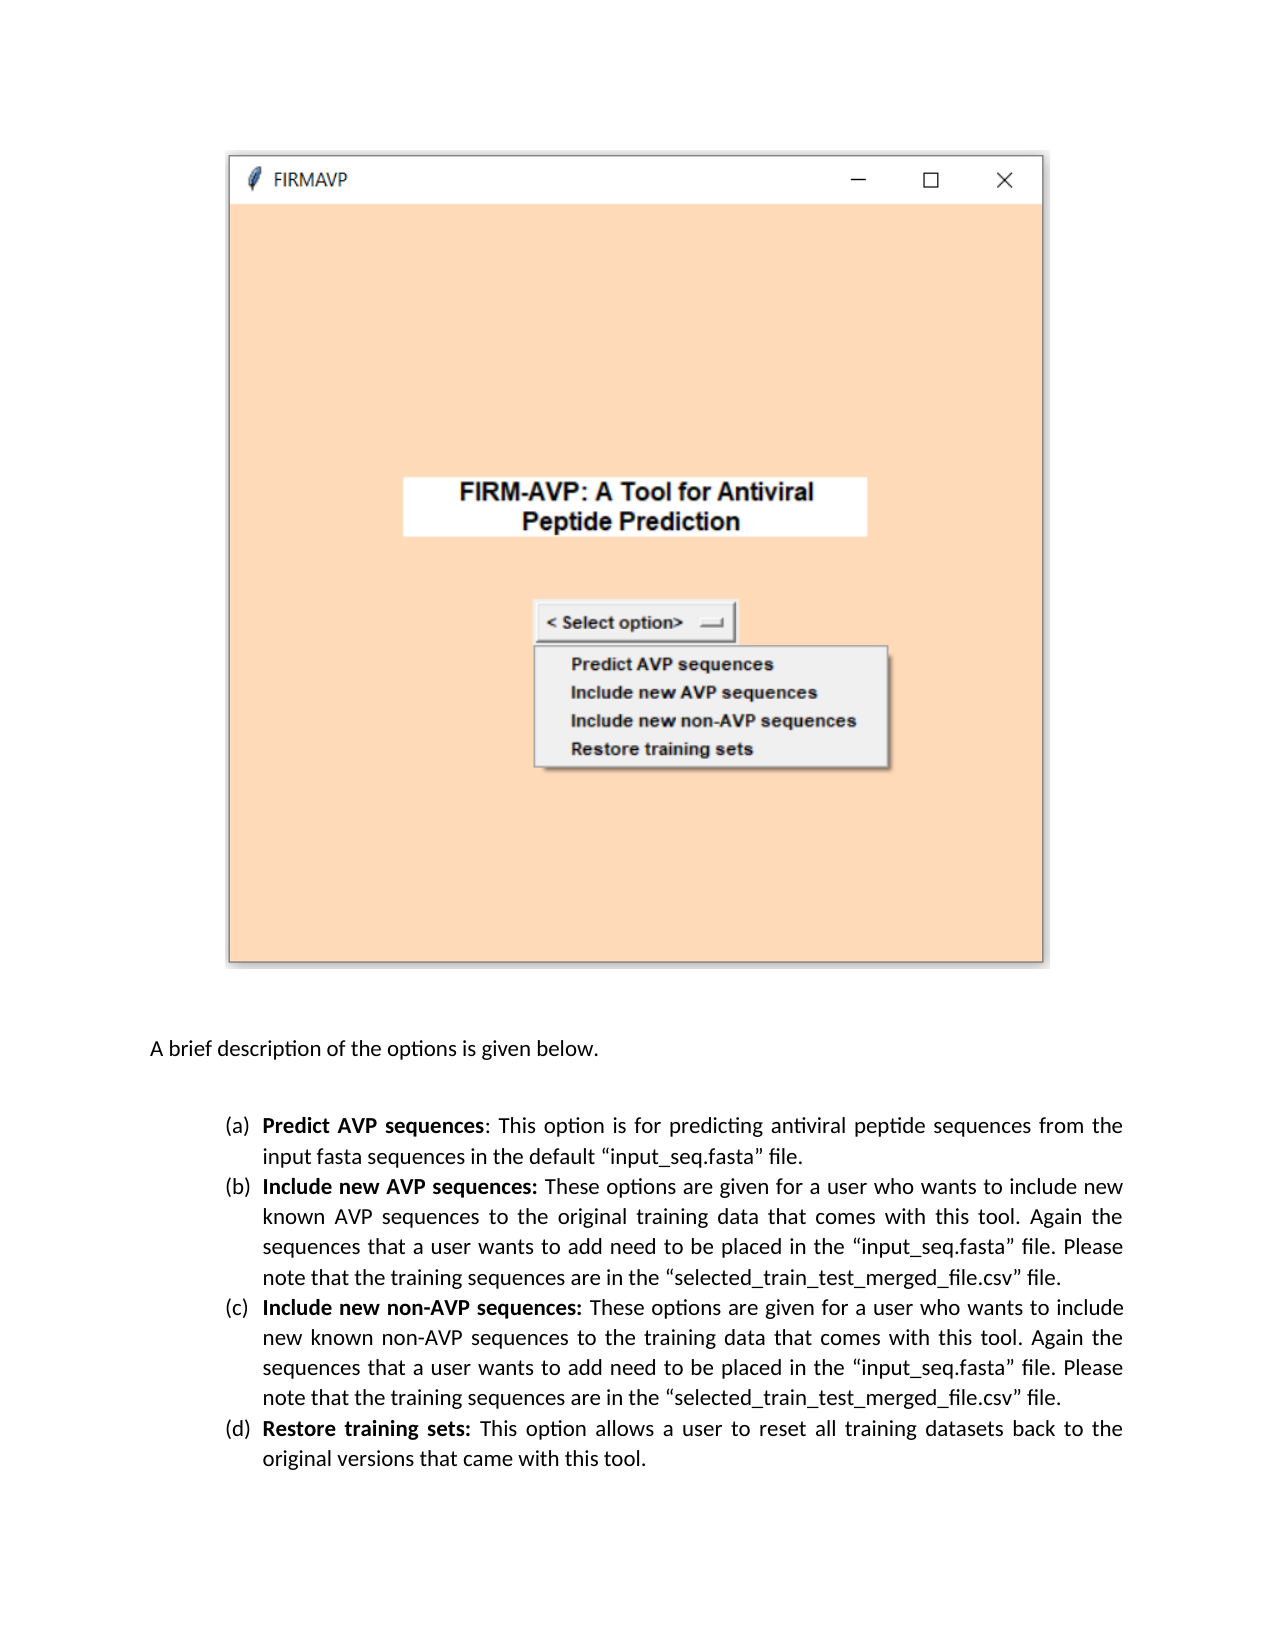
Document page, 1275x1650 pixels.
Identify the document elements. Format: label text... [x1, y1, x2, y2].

list Predict AVP sequences: This option is for predicting antiviral peptide sequences from the input fasta sequences in the default “input_seq.fasta” file. [225, 1112, 1125, 1170]
text A brief description of the options is given below. [150, 1034, 1125, 1062]
list Include new AVP sequences: These options are given for a user who wants to include new known AVP sequences to the original training data that comes with this tool. Again the sequences that a user wants to add need to be placed in the “input_seq.fasta” file. Please note that the training sequences are in the “selected_train_test_merged_file.csv” file. [225, 1172, 1125, 1291]
list Include new non-AVP sequences: These options are given for a user who wants to include new known non-AVP sequences to the training data that comes with this tool. Again the sequences that a user wants to add need to be placed in the “input_seq.fasta” file. Please note that the training sequences are in the “selected_train_test_merged_file.csv” file. [225, 1293, 1125, 1411]
picture [225, 150, 1050, 969]
list Restore training sets: This option allows a user to reset all training datasets back to the original versions that came with this tool. [225, 1414, 1125, 1472]
